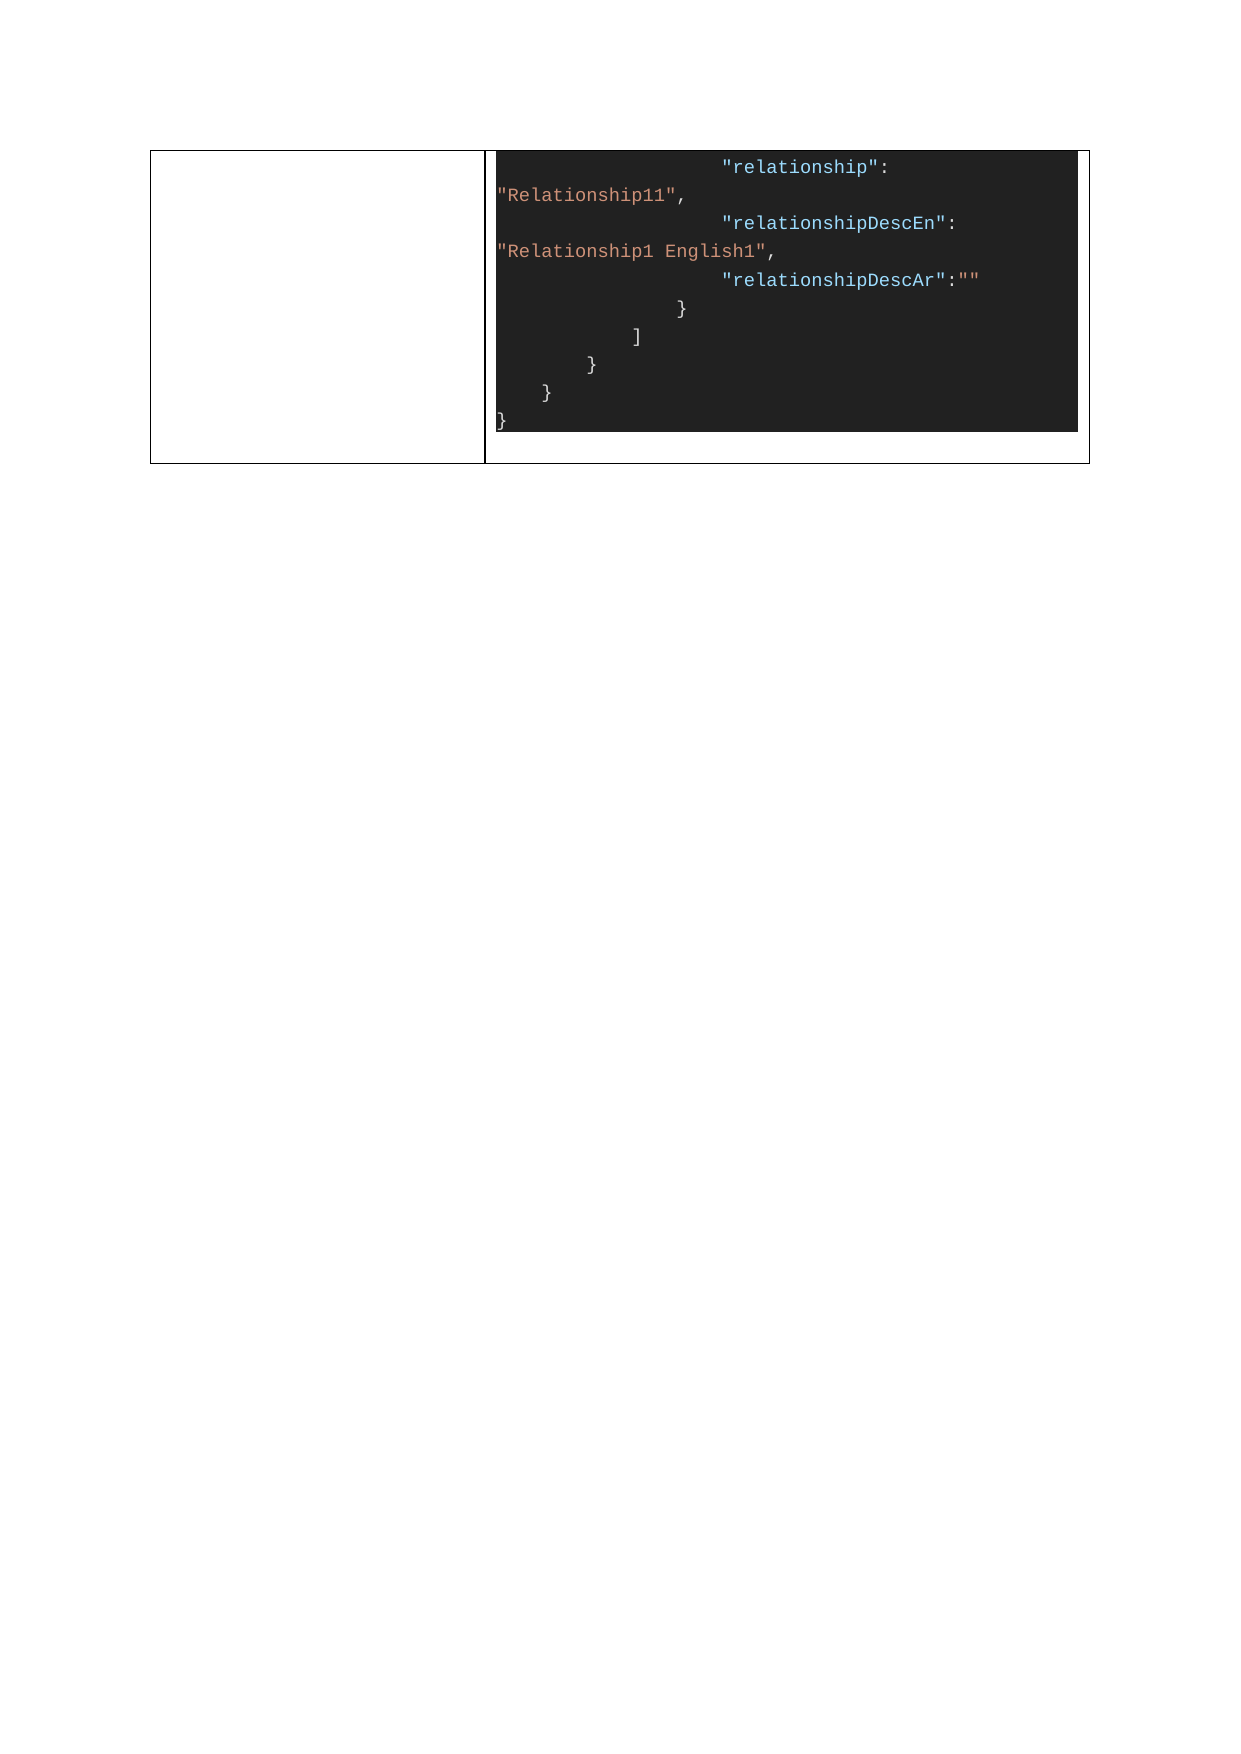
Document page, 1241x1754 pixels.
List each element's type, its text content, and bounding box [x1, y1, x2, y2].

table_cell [151, 151, 484, 463]
